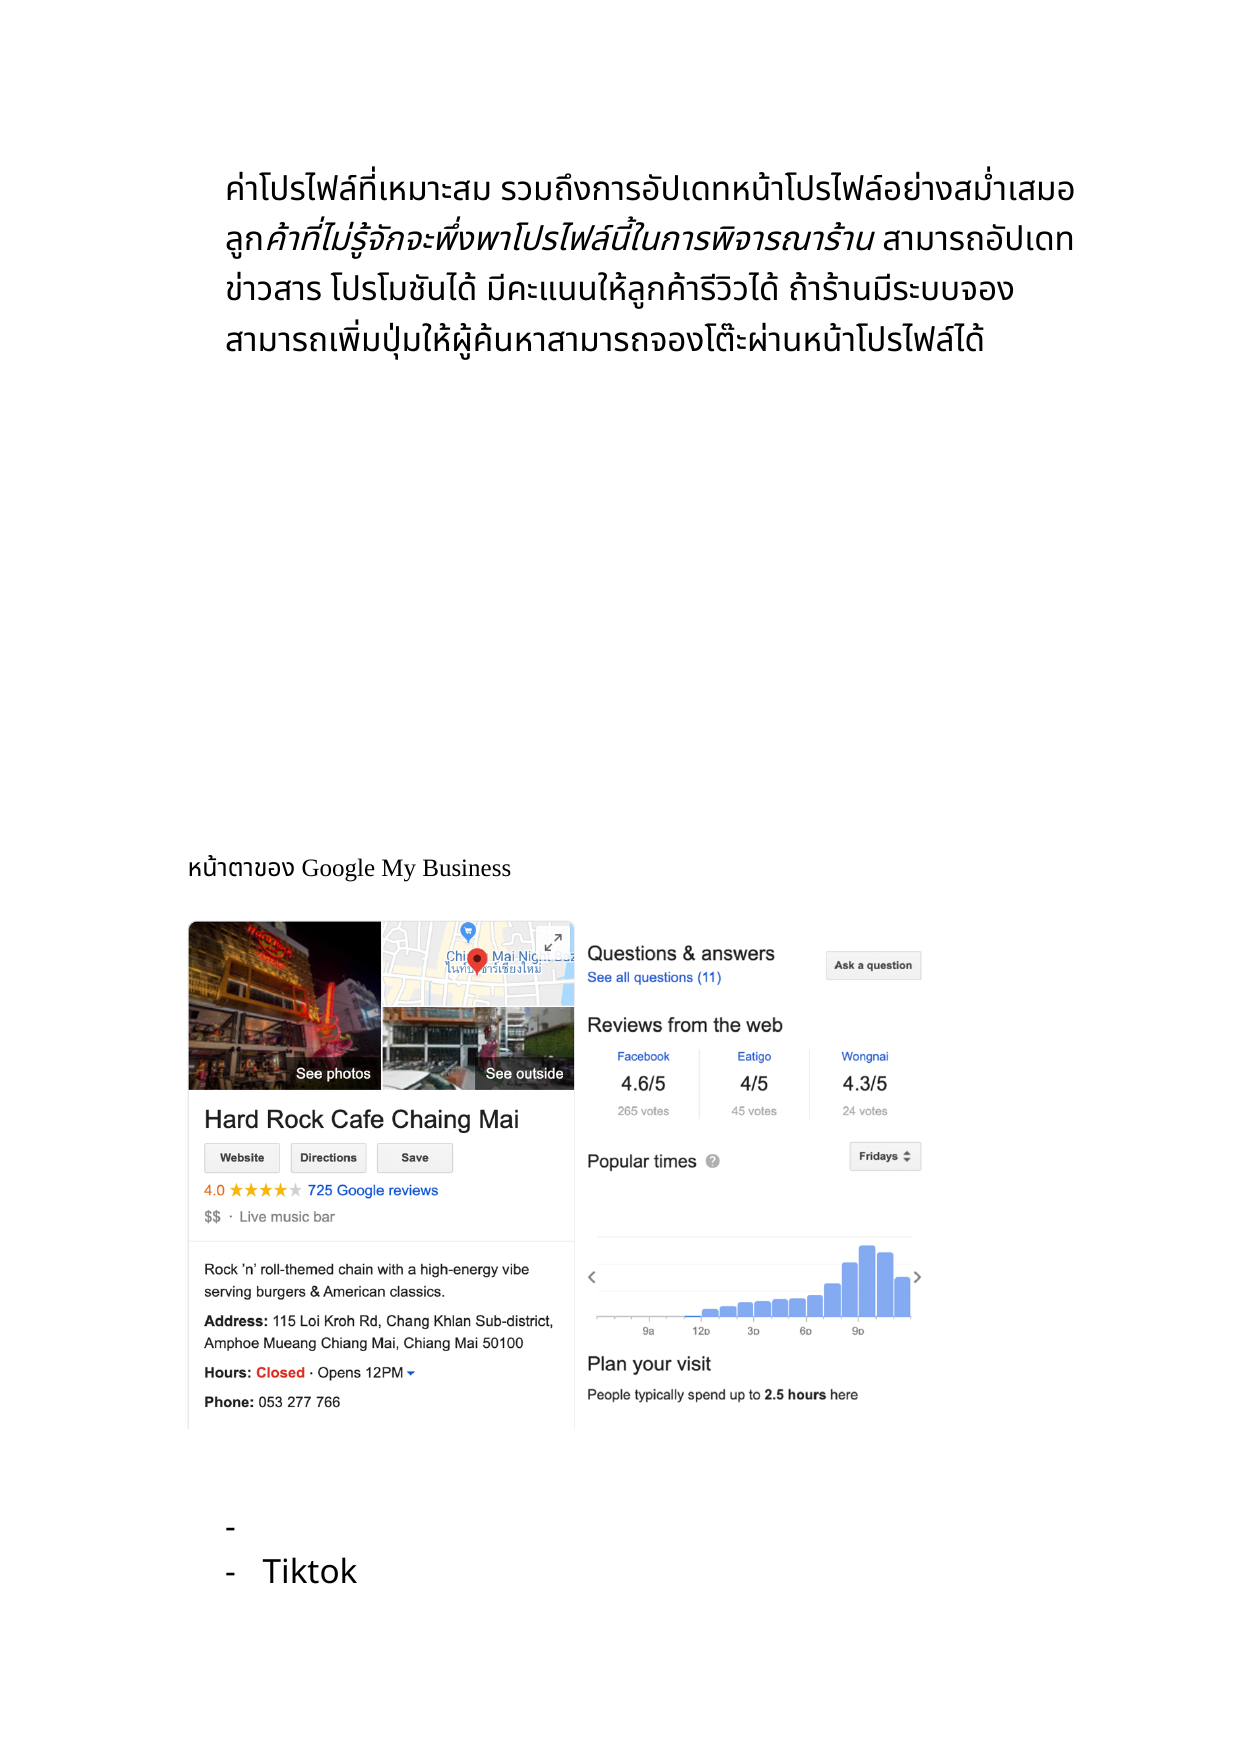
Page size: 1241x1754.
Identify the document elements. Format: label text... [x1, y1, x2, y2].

list Tiktok [225, 1548, 1090, 1594]
text หน้าตาของ Google My Business [150, 849, 1090, 887]
picture [187, 916, 936, 1429]
